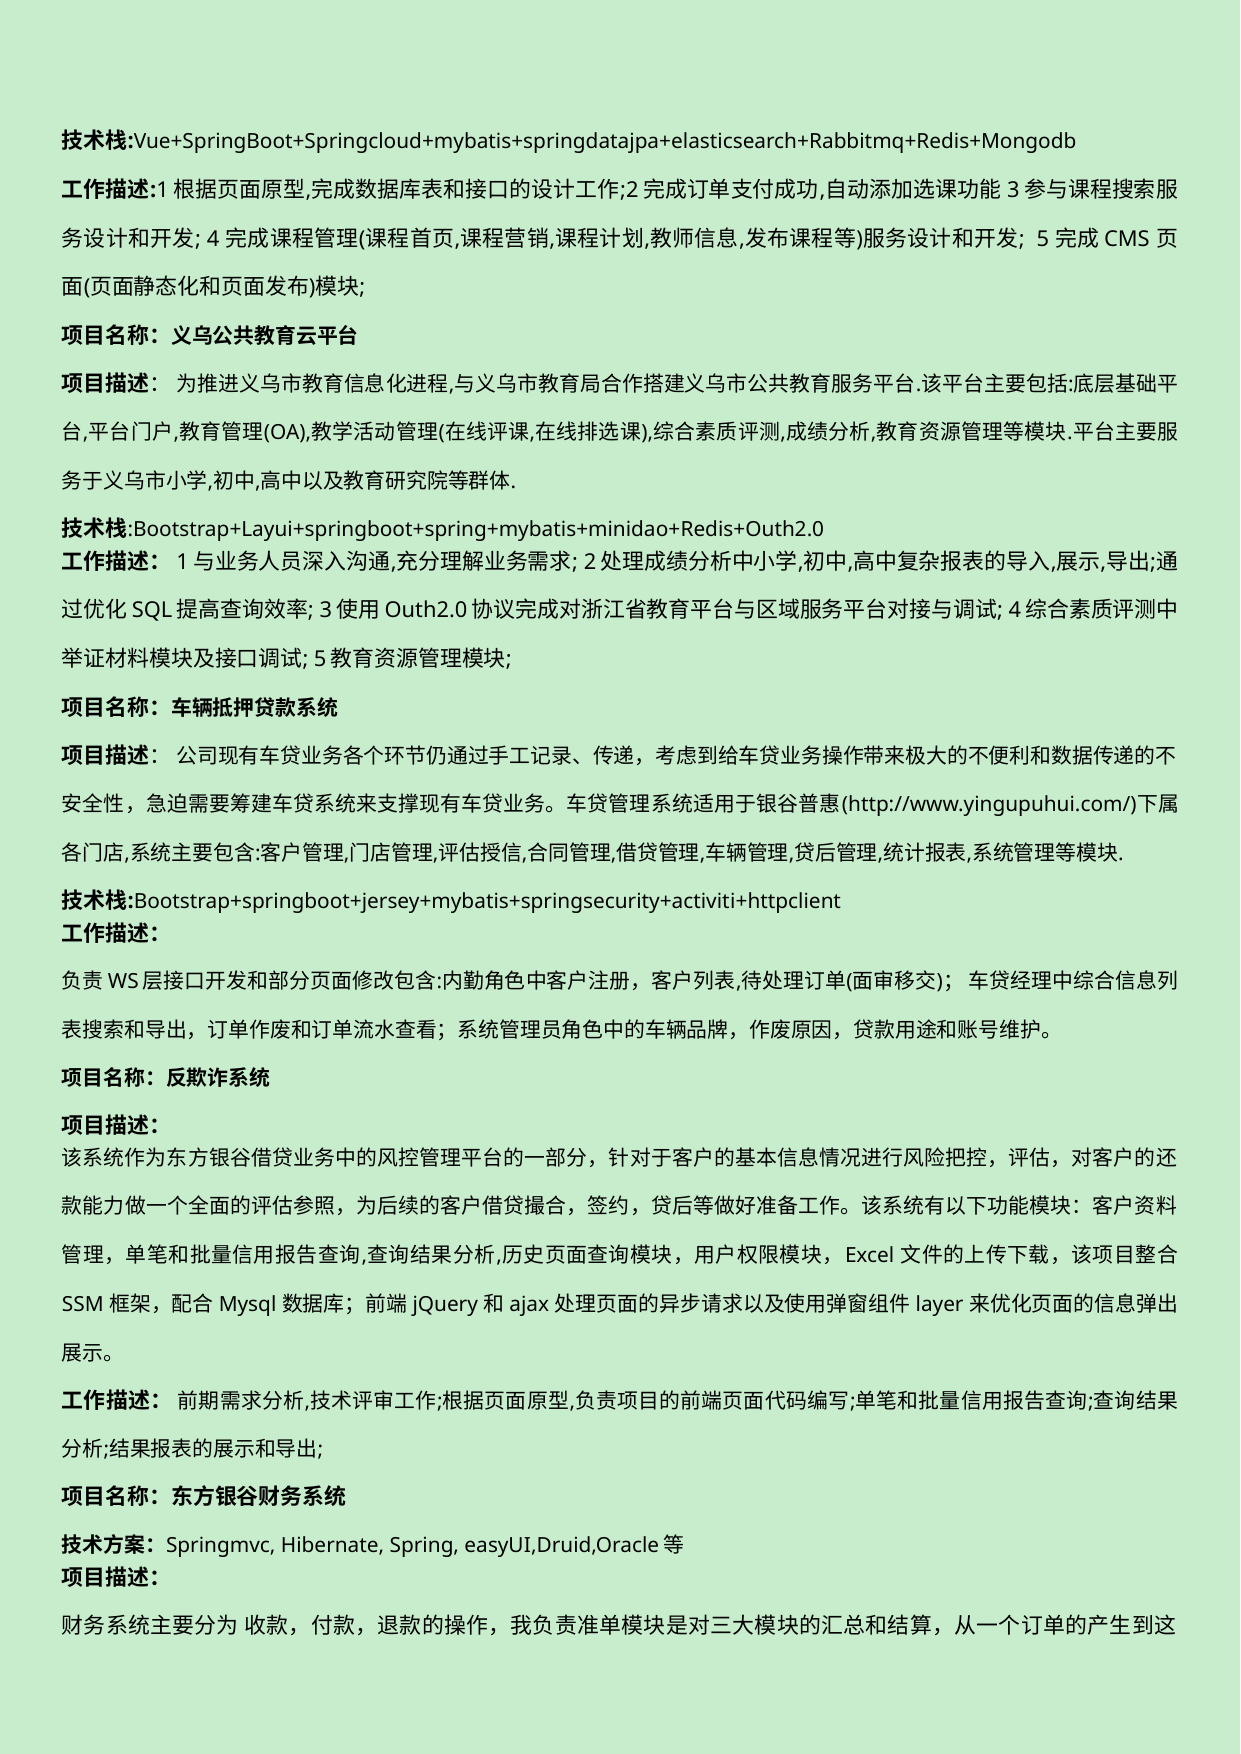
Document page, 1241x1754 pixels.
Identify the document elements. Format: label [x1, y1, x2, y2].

table_cell [50, 123, 1190, 1641]
